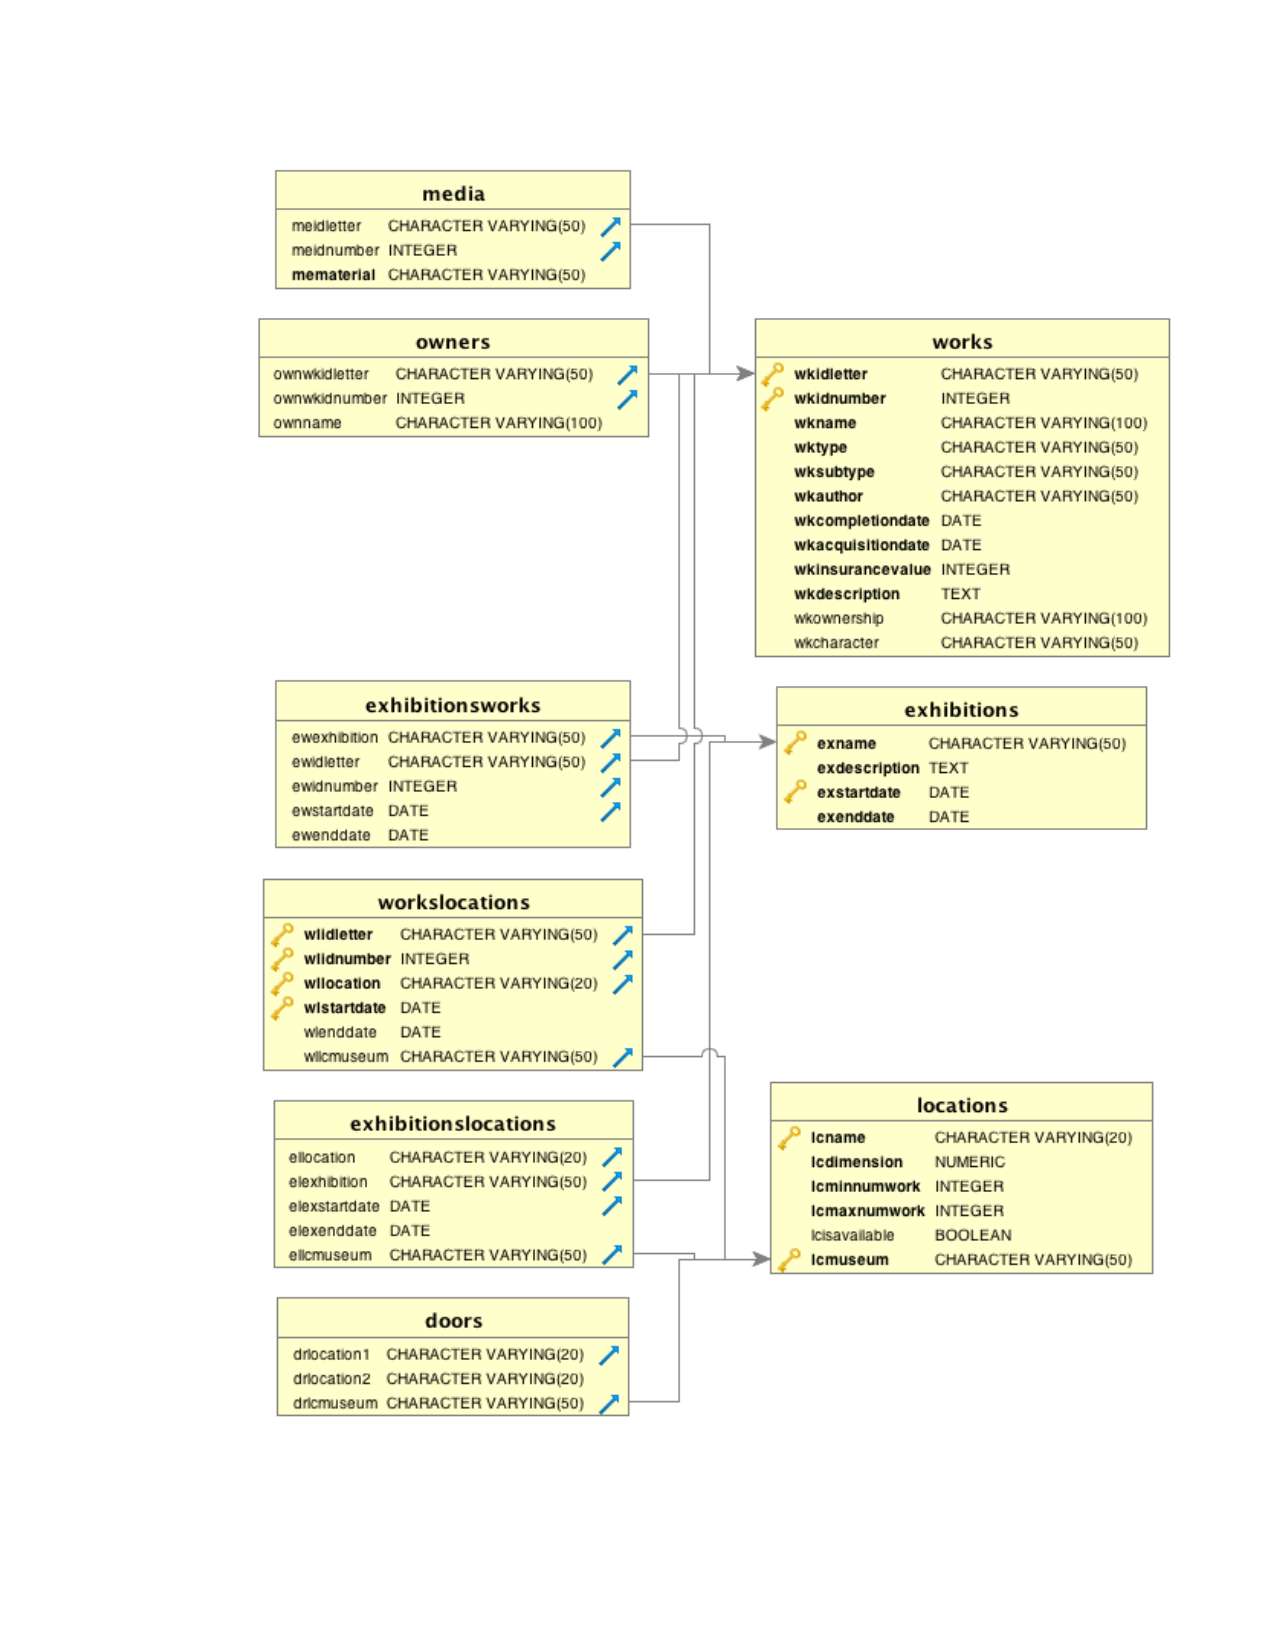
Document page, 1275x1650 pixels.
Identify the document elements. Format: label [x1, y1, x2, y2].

picture [225, 150, 1200, 1447]
